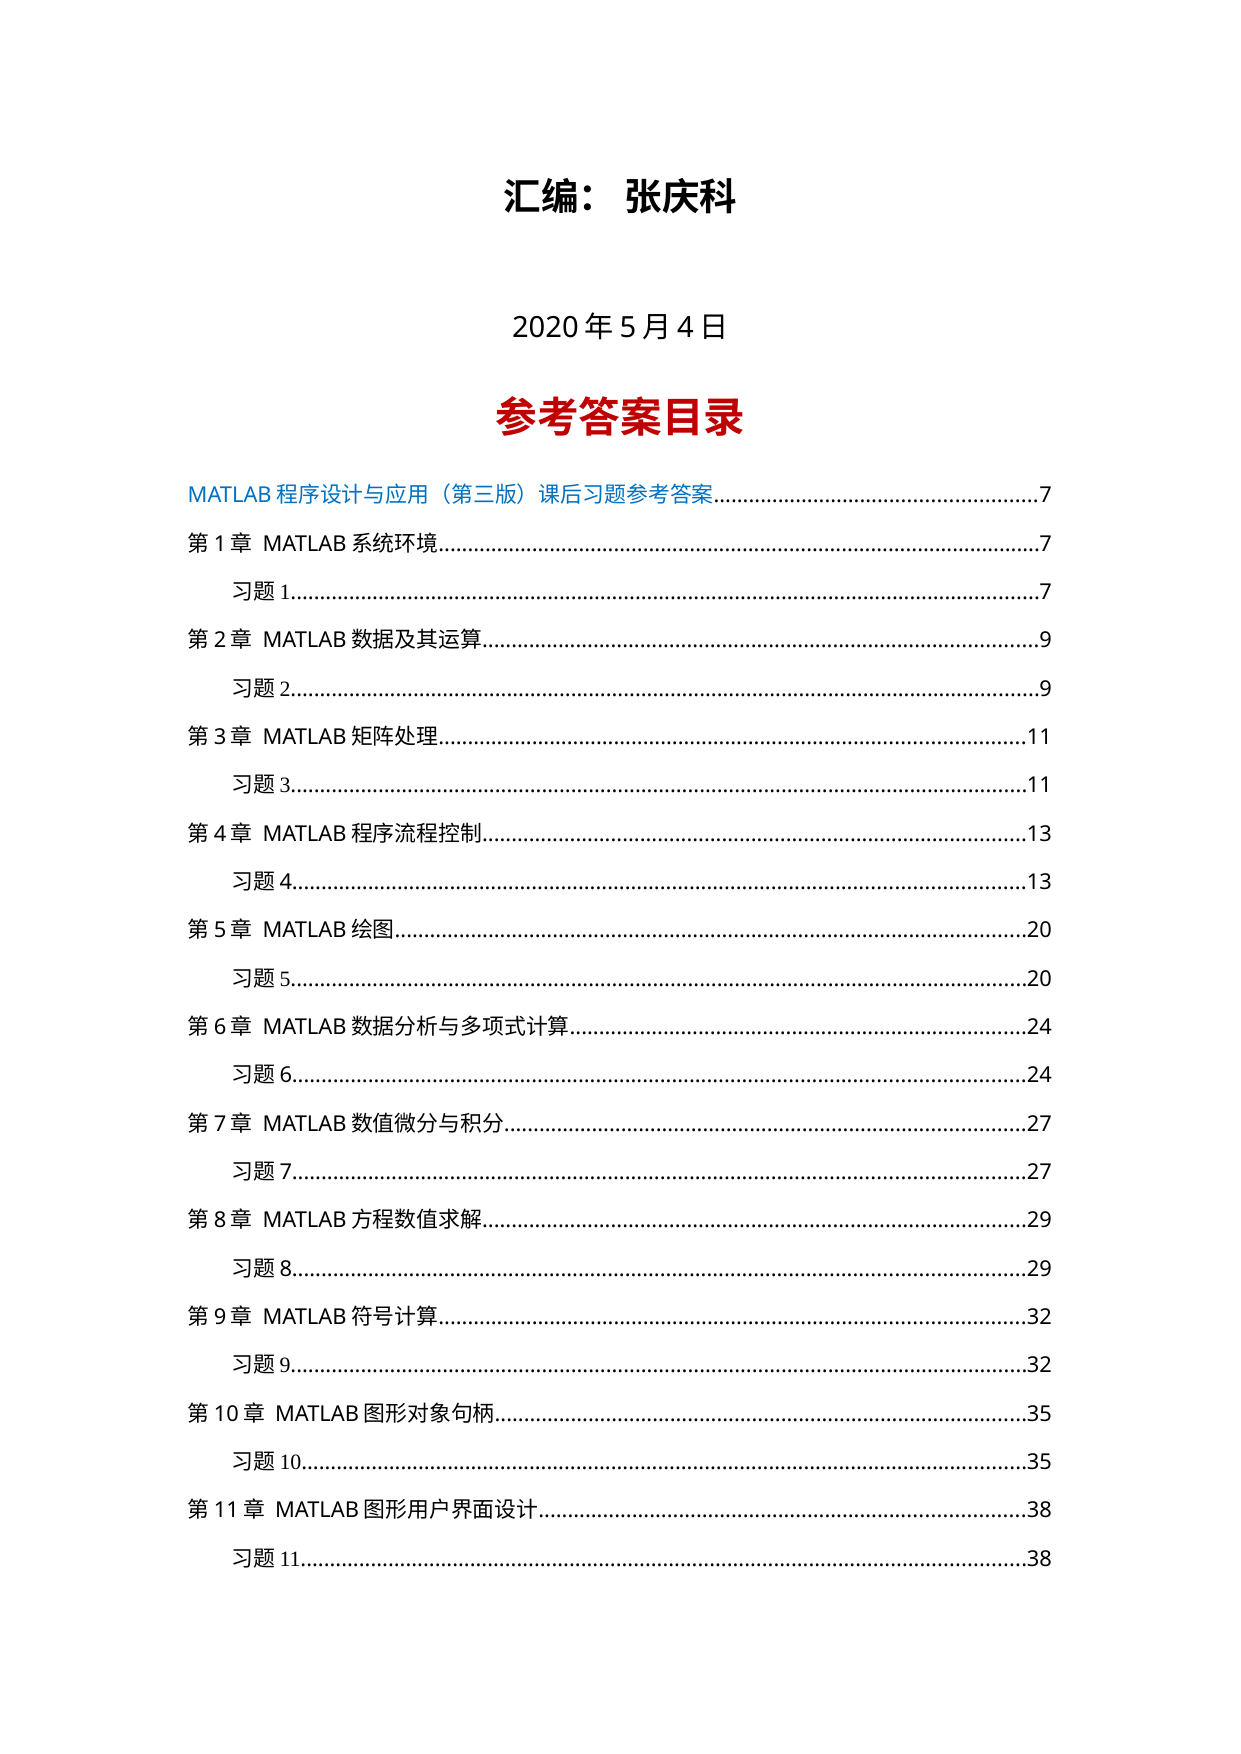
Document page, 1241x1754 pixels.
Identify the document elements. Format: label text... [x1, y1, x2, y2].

text 汇编： 张庆科 [187, 162, 1053, 227]
text 2020年5月4日 [187, 292, 1053, 357]
